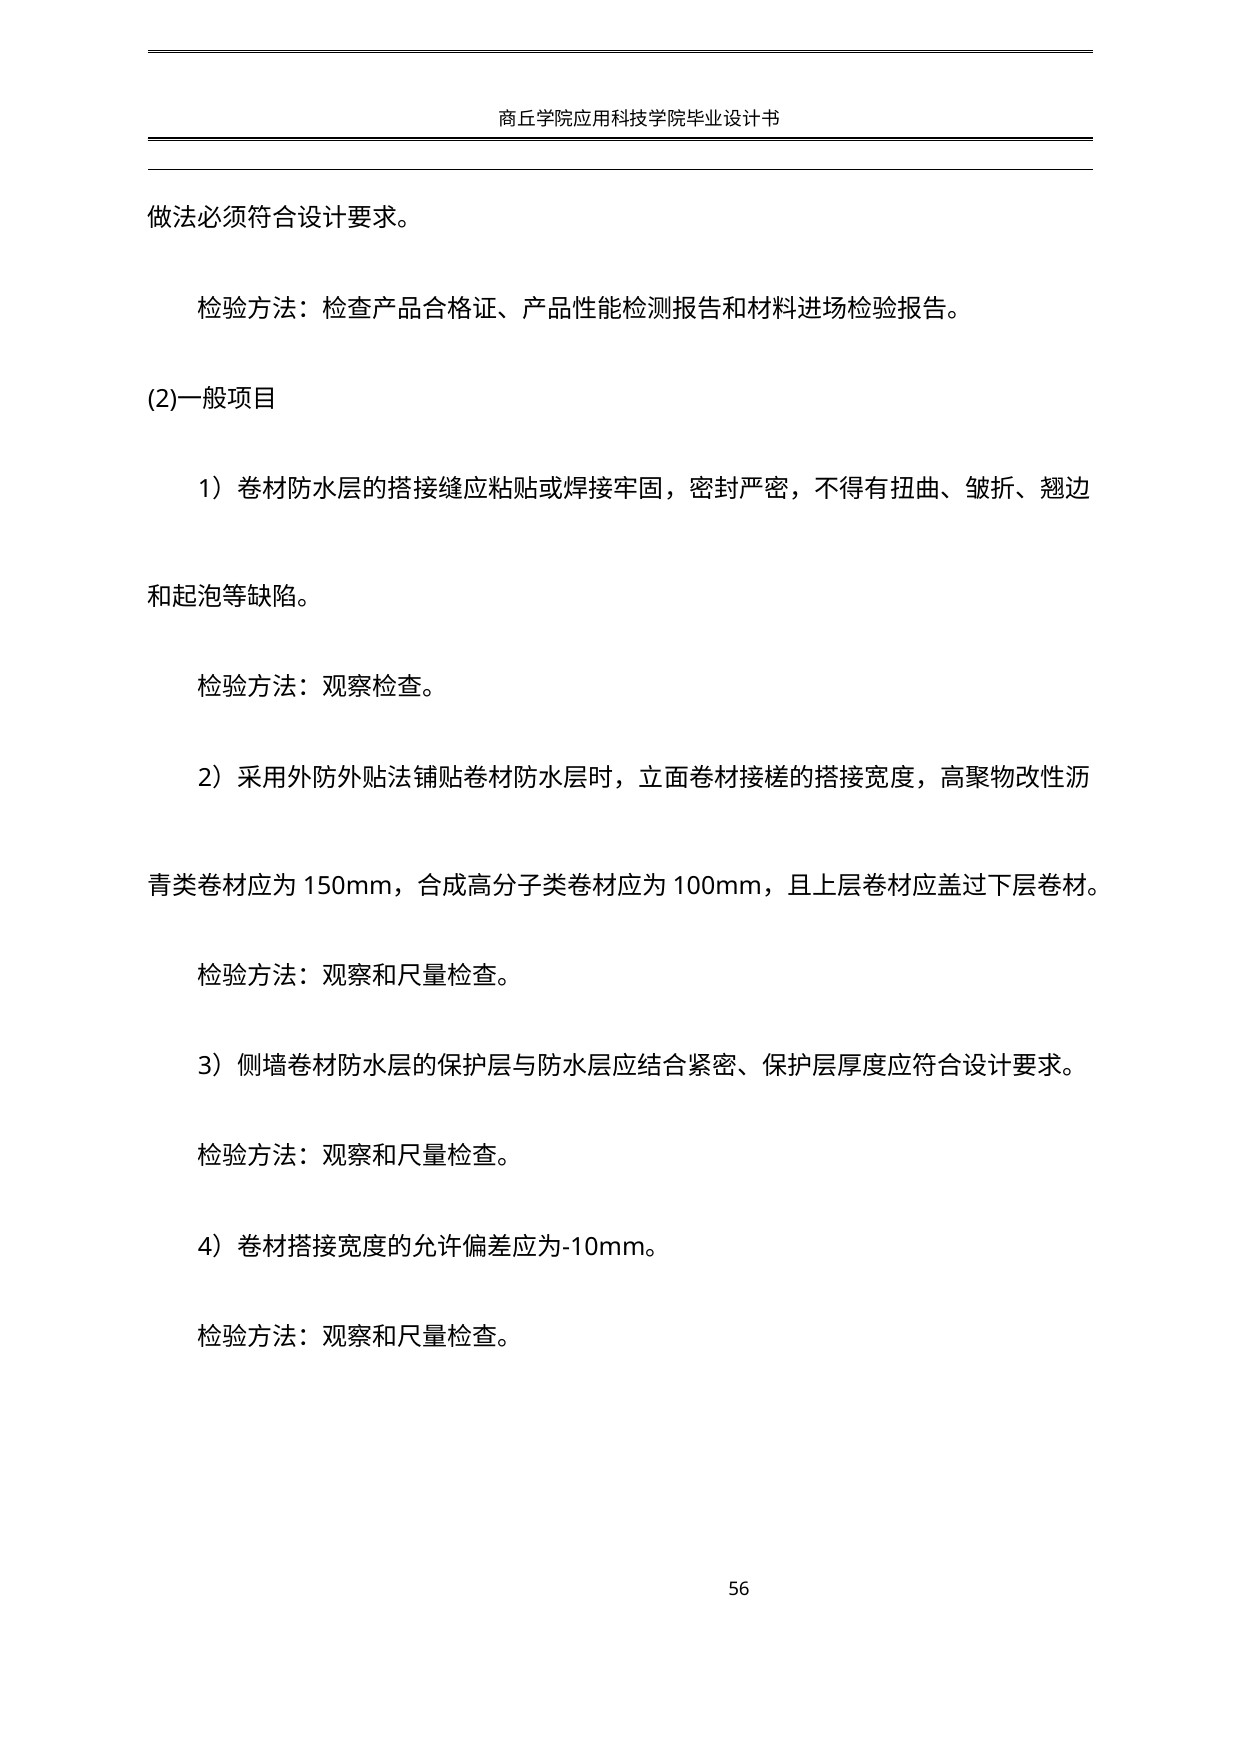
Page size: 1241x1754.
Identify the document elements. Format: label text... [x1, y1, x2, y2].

text 检验方法：检查产品合格证、产品性能检测报告和材料进场检验报告。 [148, 270, 1093, 342]
text 检验方法：观察和尺量检查。 [148, 1118, 1093, 1190]
text 1）卷材防水层的搭接缝应粘贴或焊接牢固，密封严密，不得有扭曲、皱折、翘边和起泡等缺陷。 [148, 451, 1093, 631]
text (2)一般项目 [148, 360, 1093, 432]
text 检验方法：观察和尺量检查。 [148, 1298, 1093, 1370]
text 4）卷材搭接宽度的允许偏差应为-10mm。 [148, 1208, 1093, 1280]
text 检验方法：观察检查。 [148, 649, 1093, 721]
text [148, 180, 1093, 252]
text 3）侧墙卷材防水层的保护层与防水层应结合紧密、保护层厚度应符合设计要求。 [148, 1028, 1093, 1100]
text 2）采用外防外贴法铺贴卷材防水层时，立面卷材接槎的搭接宽度，高聚物改性沥青类卷材应为150mm，合成高分子类卷材应为100mm，且上层卷材应盖过下层卷材。 [148, 739, 1093, 919]
text 检验方法：观察和尺量检查。 [148, 937, 1093, 1009]
